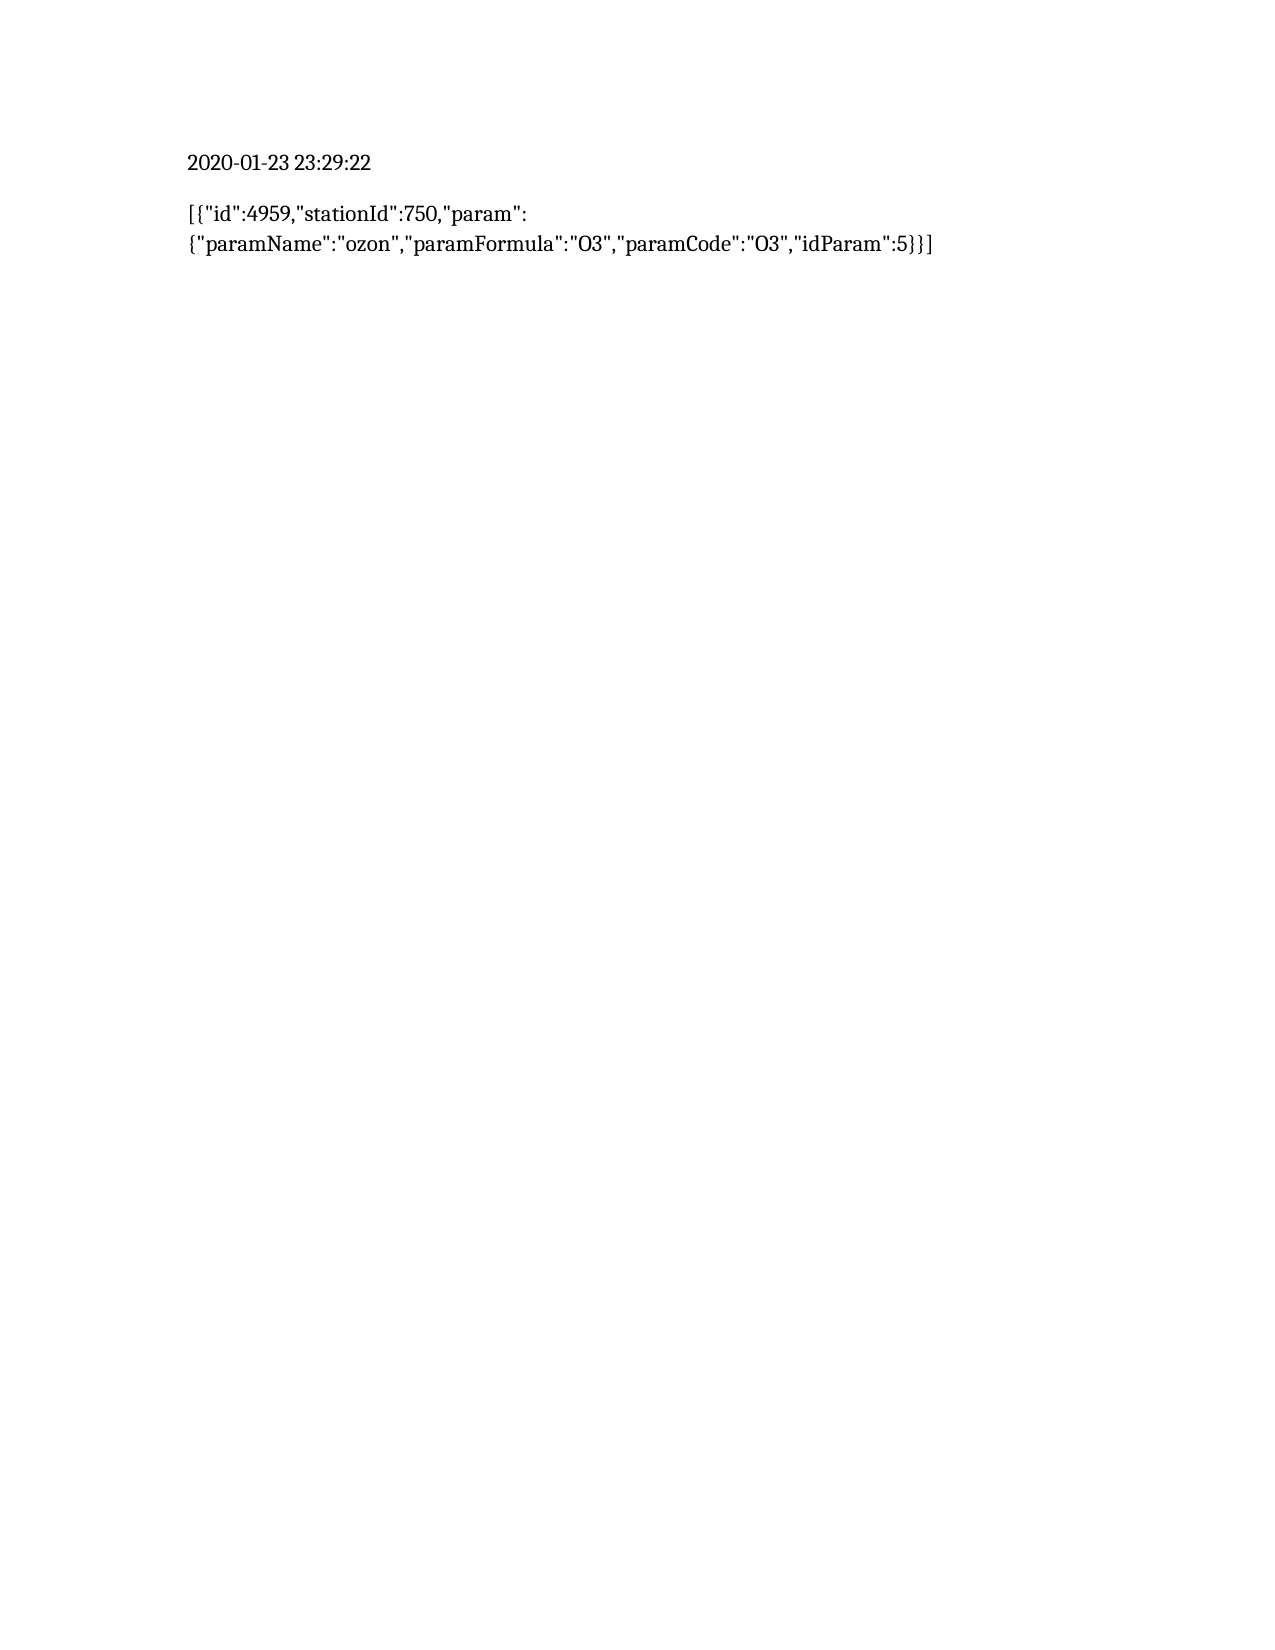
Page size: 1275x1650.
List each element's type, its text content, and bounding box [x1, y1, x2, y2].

text [{"id":4959,"stationId":750,"param":{"paramName":"ozon","paramFormula":"O3","paramCode":"O3","idParam":5}}] [187, 201, 1087, 258]
text 2020-01-23 23:29:22 [187, 150, 1087, 176]
